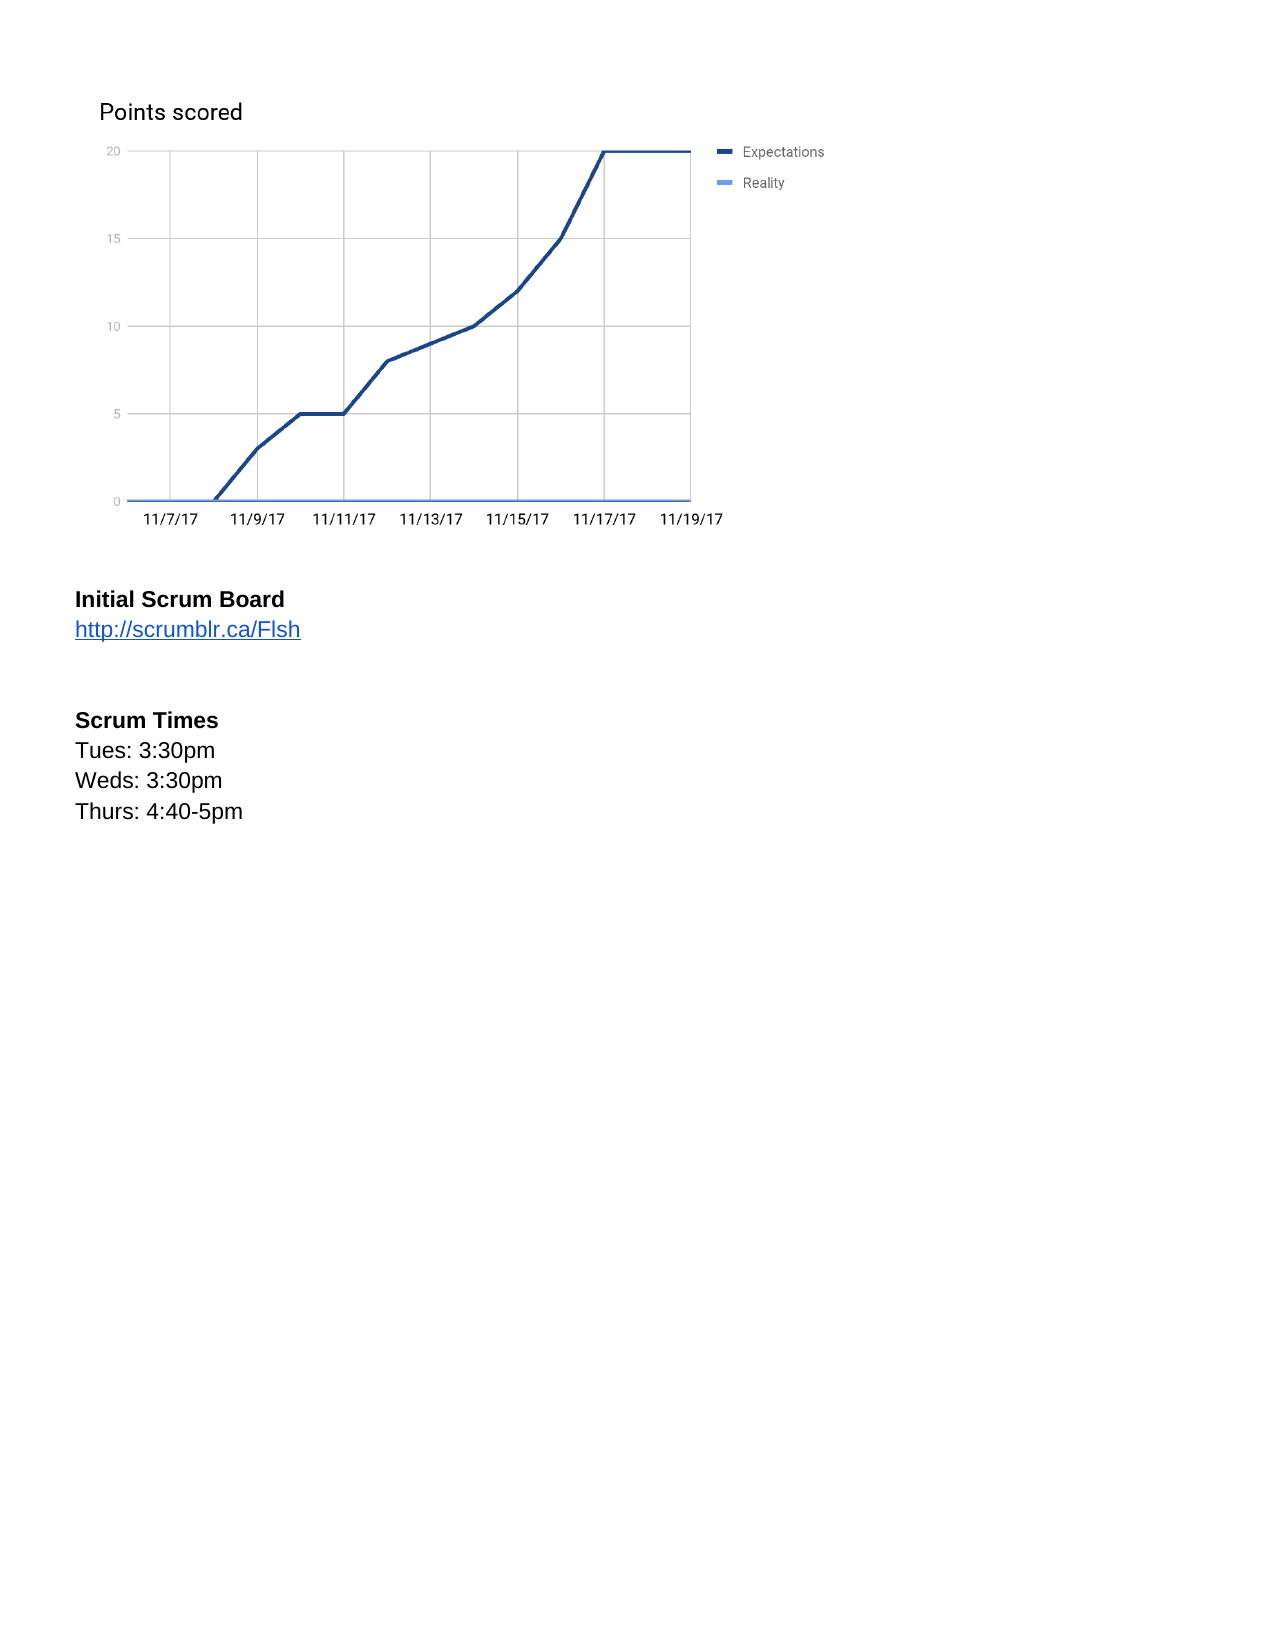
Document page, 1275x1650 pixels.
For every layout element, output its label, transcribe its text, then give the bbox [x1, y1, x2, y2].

text Initial Scrum Board [75, 586, 1200, 612]
text Scrum Times [75, 707, 1200, 733]
text Weds: 3:30pm [75, 767, 1200, 794]
text Tues: 3:30pm [75, 737, 1200, 763]
text http://scrumblr.ca/Flsh [75, 616, 1200, 643]
picture [75, 75, 848, 552]
text Thurs: 4:40-5pm [75, 798, 1200, 824]
